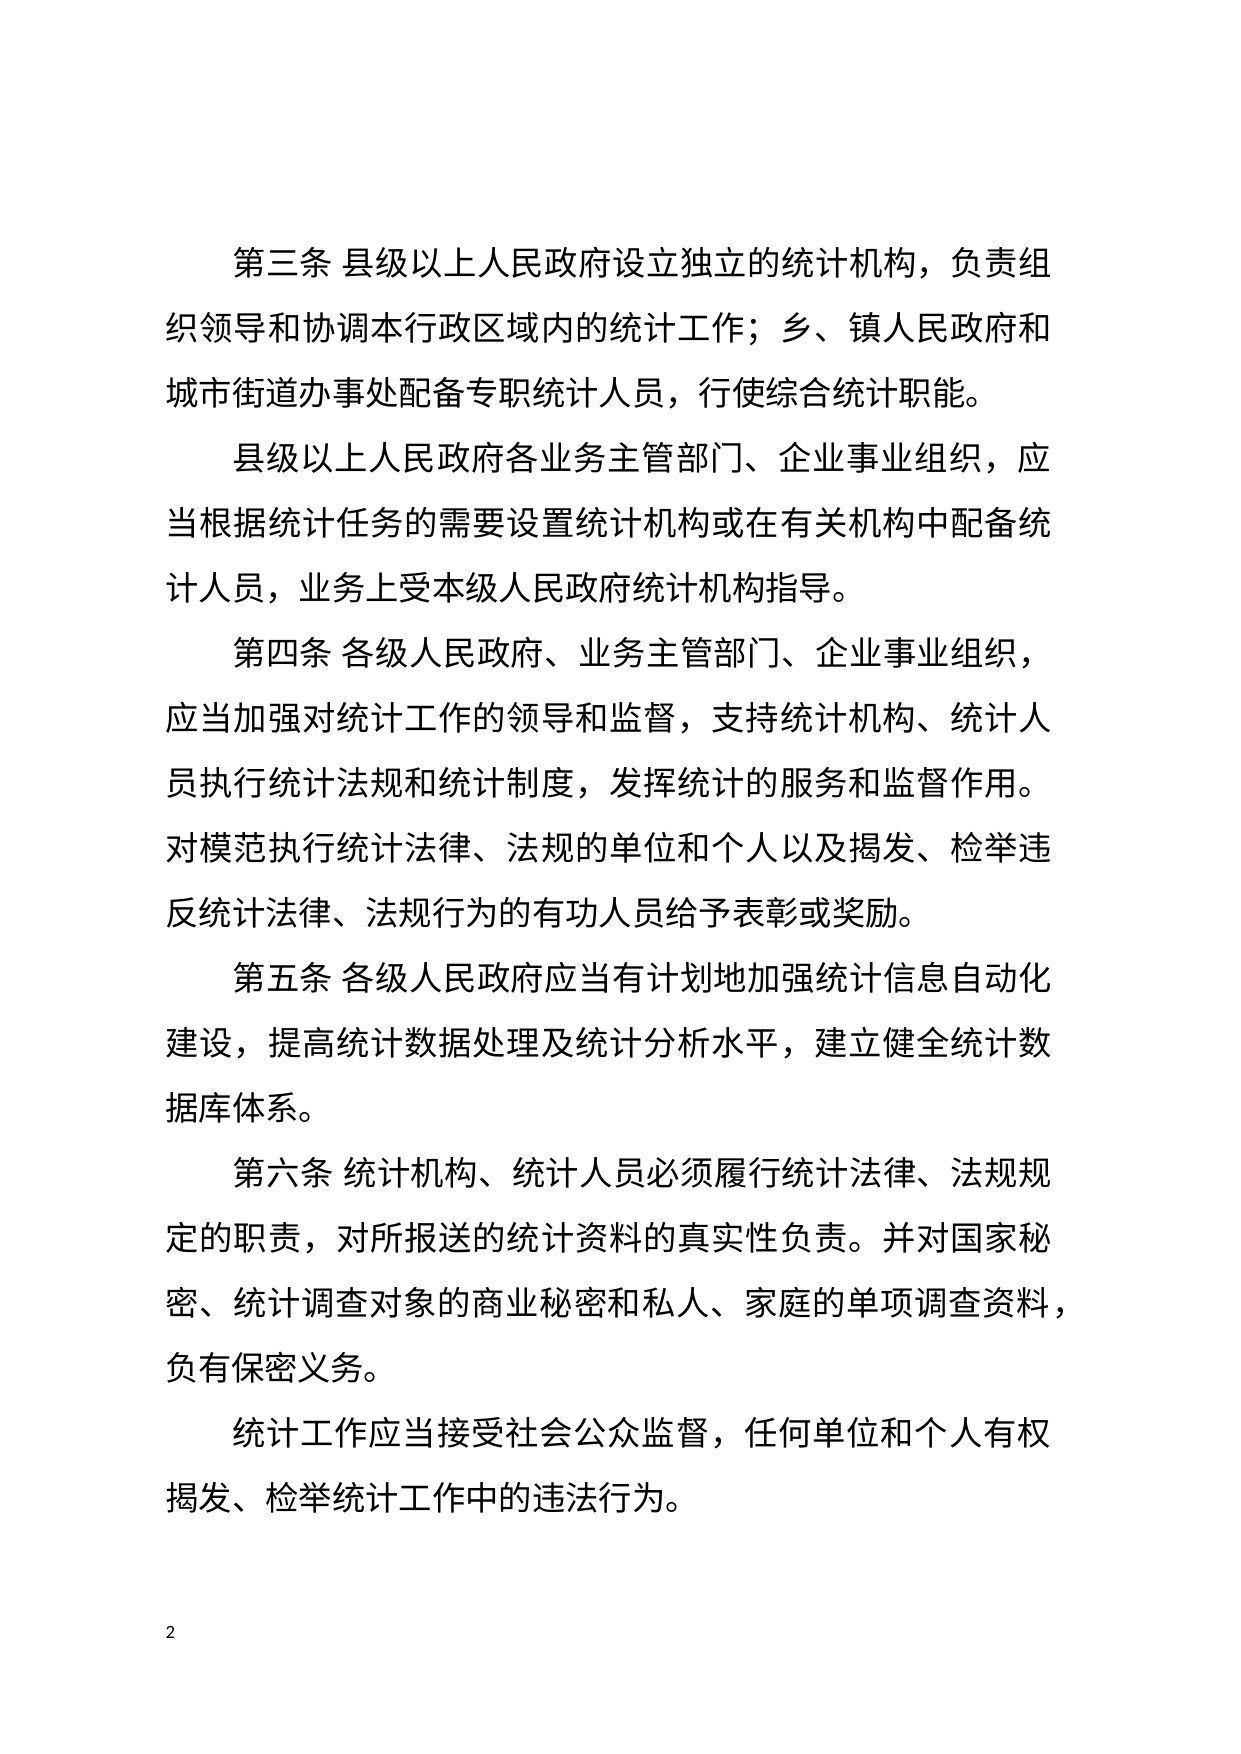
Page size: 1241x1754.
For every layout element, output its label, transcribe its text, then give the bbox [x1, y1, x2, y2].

text 第六条 统计机构、统计人员必须履行统计法律、法规规定的职责，对所报送的统计资料的真实性负责。并对国家秘密、统计调查对象的商业秘密和私人、家庭的单项调查资料，负有保密义务。 [165, 1139, 1053, 1399]
text 第五条 各级人民政府应当有计划地加强统计信息自动化建设，提高统计数据处理及统计分析水平，建立健全统计数据库体系。 [165, 944, 1053, 1139]
text 第三条 县级以上人民政府设立独立的统计机构，负责组织领导和协调本行政区域内的统计工作；乡、镇人民政府和城市街道办事处配备专职统计人员，行使综合统计职能。 [165, 229, 1053, 424]
text 统计工作应当接受社会公众监督，任何单位和个人有权揭发、检举统计工作中的违法行为。 [165, 1399, 1053, 1529]
text 县级以上人民政府各业务主管部门、企业事业组织，应当根据统计任务的需要设置统计机构或在有关机构中配备统计人员，业务上受本级人民政府统计机构指导。 [165, 424, 1053, 619]
text 第四条 各级人民政府、业务主管部门、企业事业组织，应当加强对统计工作的领导和监督，支持统计机构、统计人员执行统计法规和统计制度，发挥统计的服务和监督作用。对模范执行统计法律、法规的单位和个人以及揭发、检举违反统计法律、法规行为的有功人员给予表彰或奖励。 [165, 619, 1053, 944]
